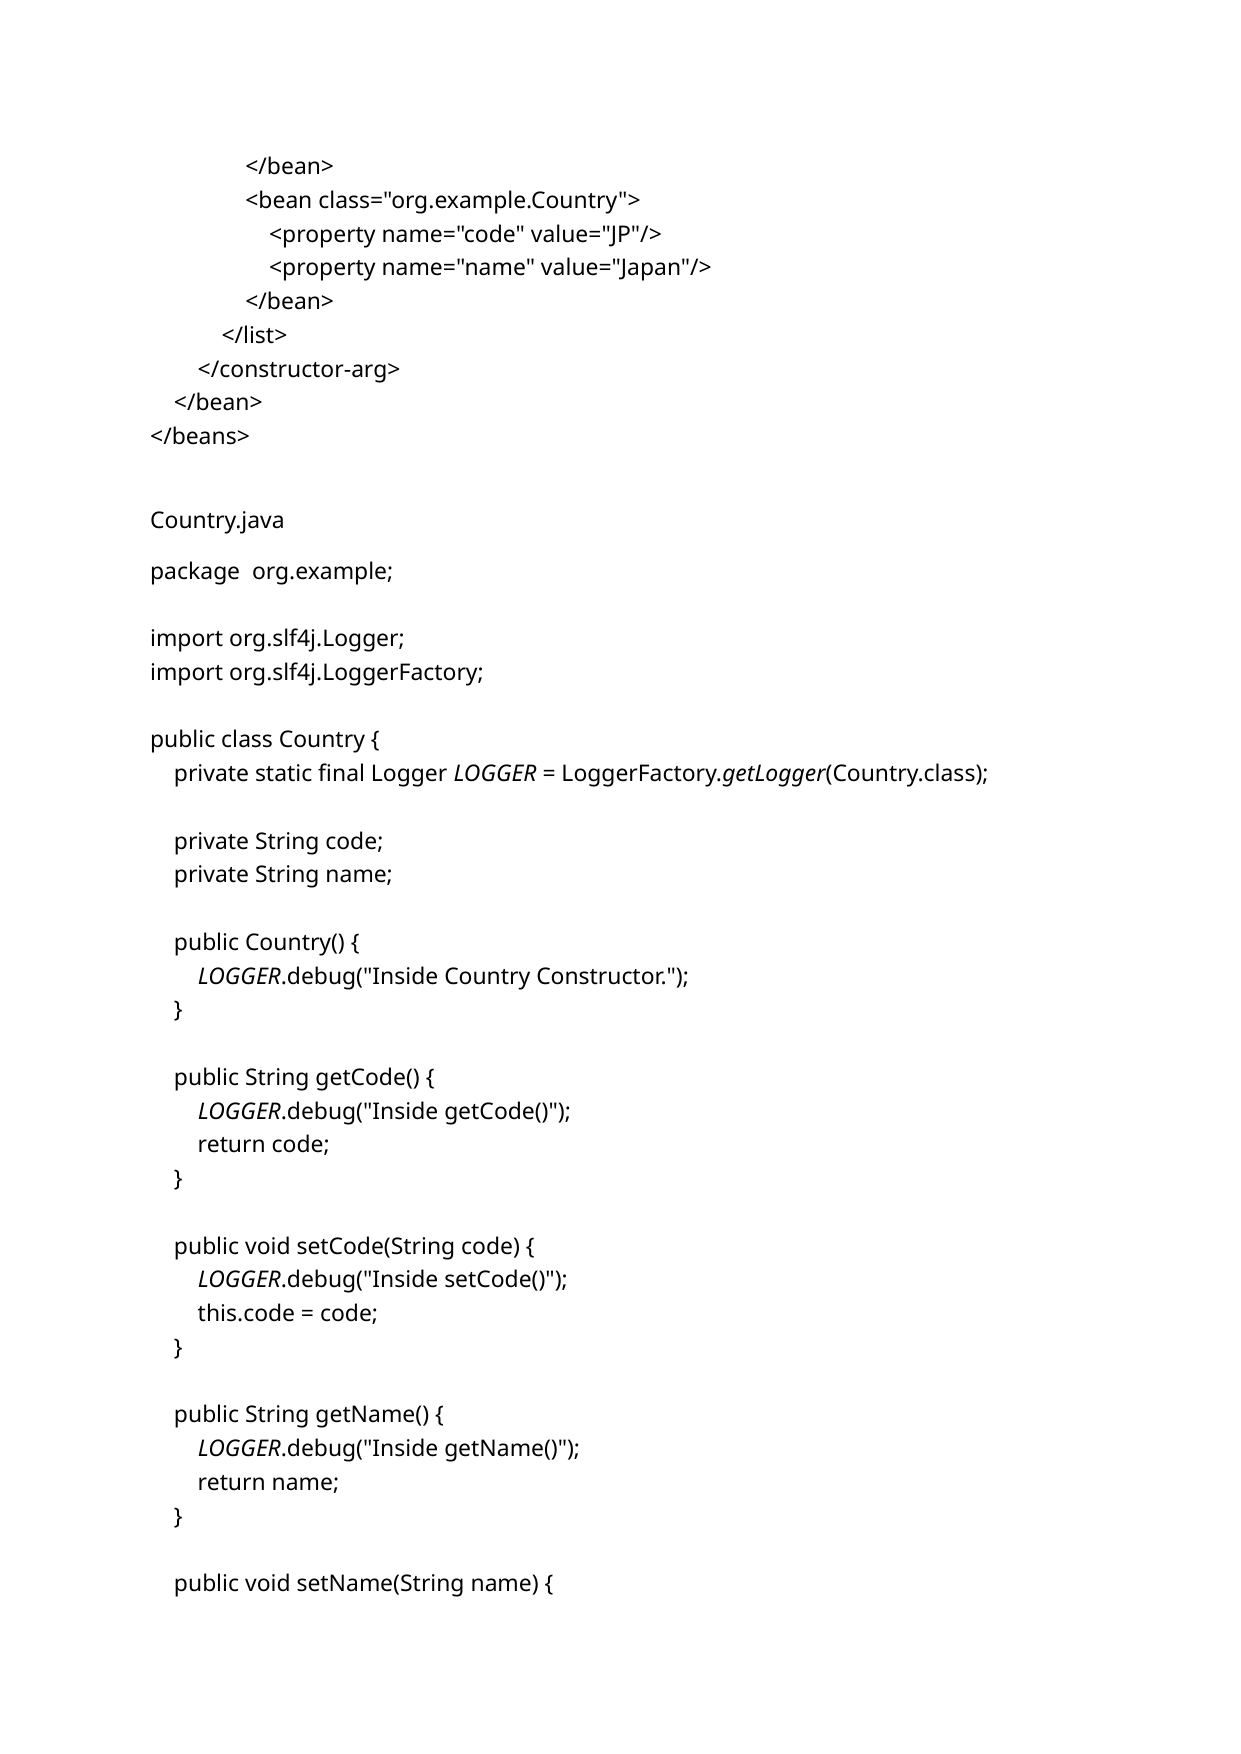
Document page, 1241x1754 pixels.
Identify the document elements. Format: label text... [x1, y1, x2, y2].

text Country.java [150, 504, 1090, 535]
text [150, 150, 1090, 485]
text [150, 554, 1090, 1598]
